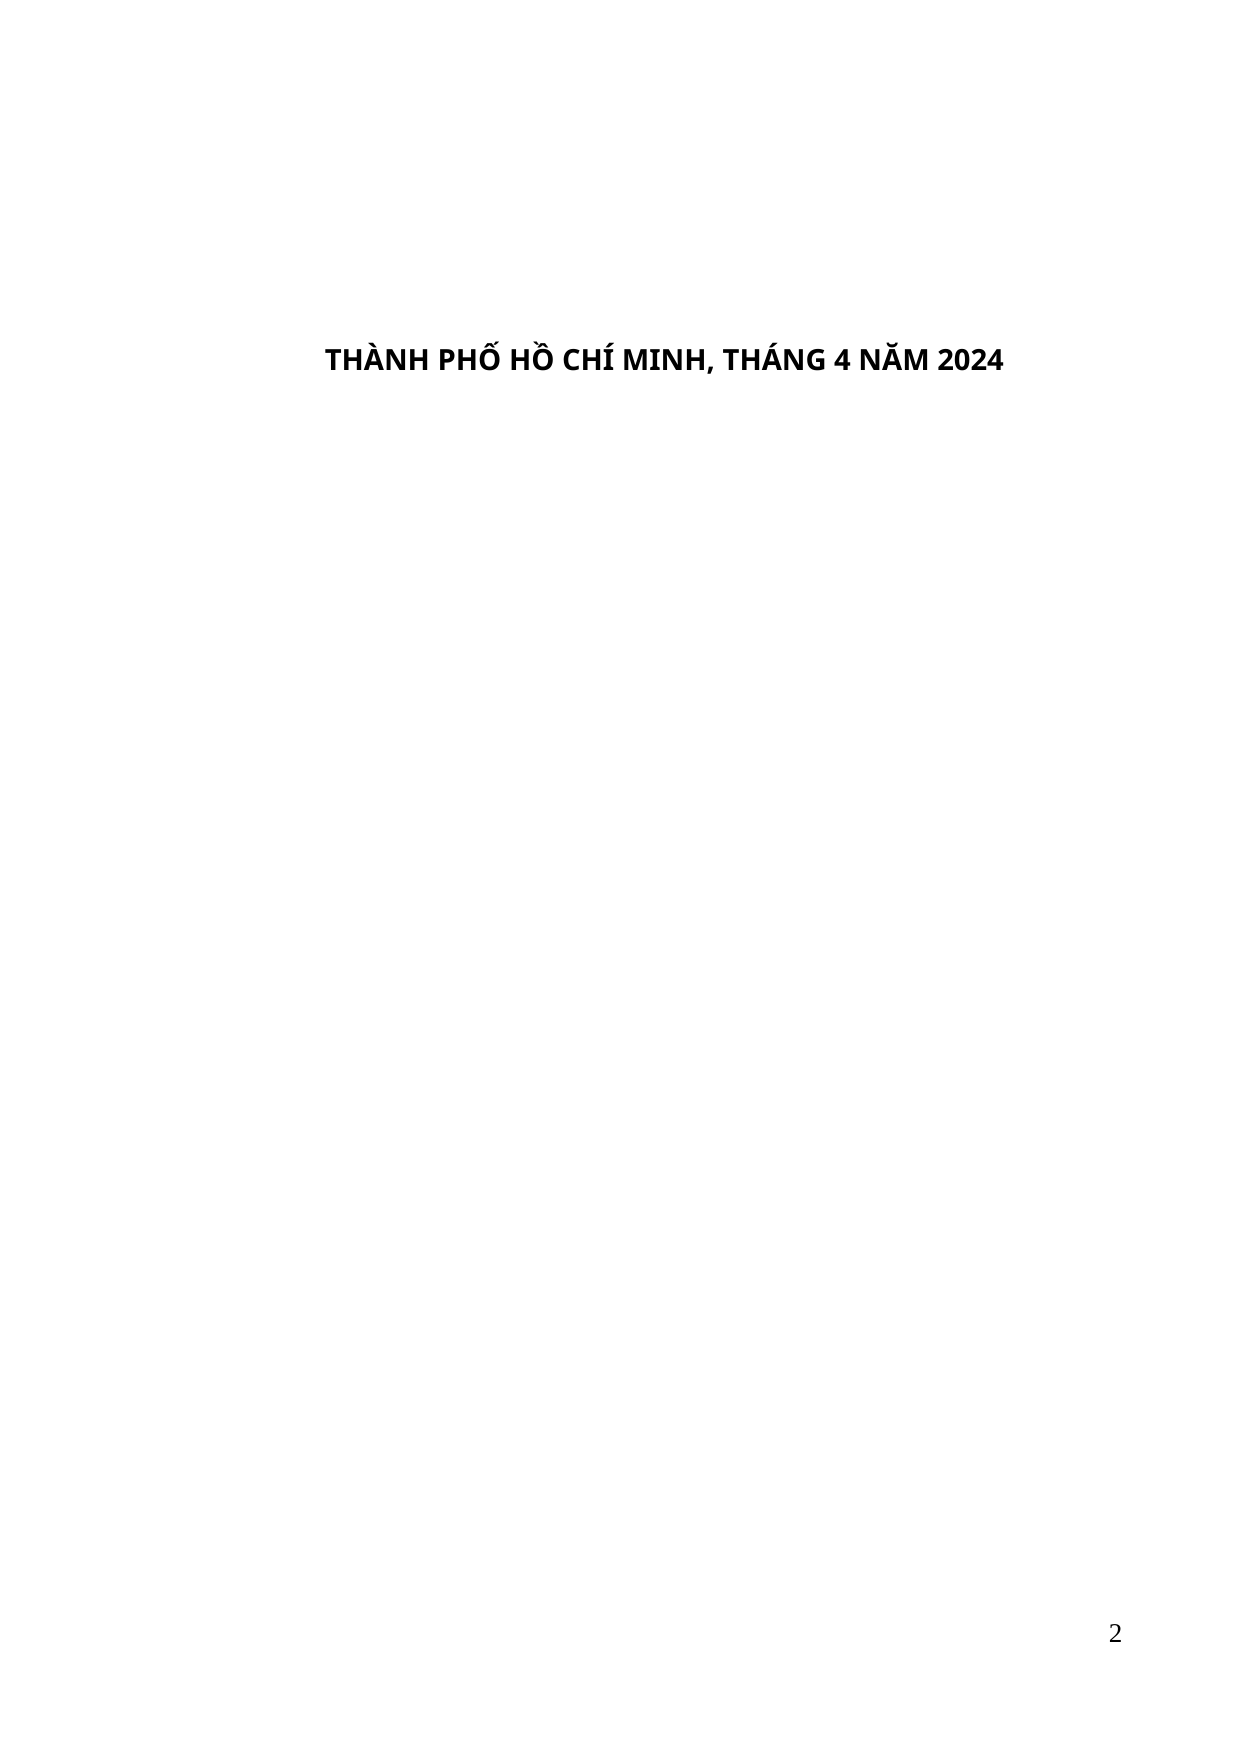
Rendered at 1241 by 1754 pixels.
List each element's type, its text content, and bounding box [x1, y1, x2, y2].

text THÀNH PHỐ HỒ CHÍ MINH, THÁNG 4 NĂM 2024 [207, 339, 1122, 379]
